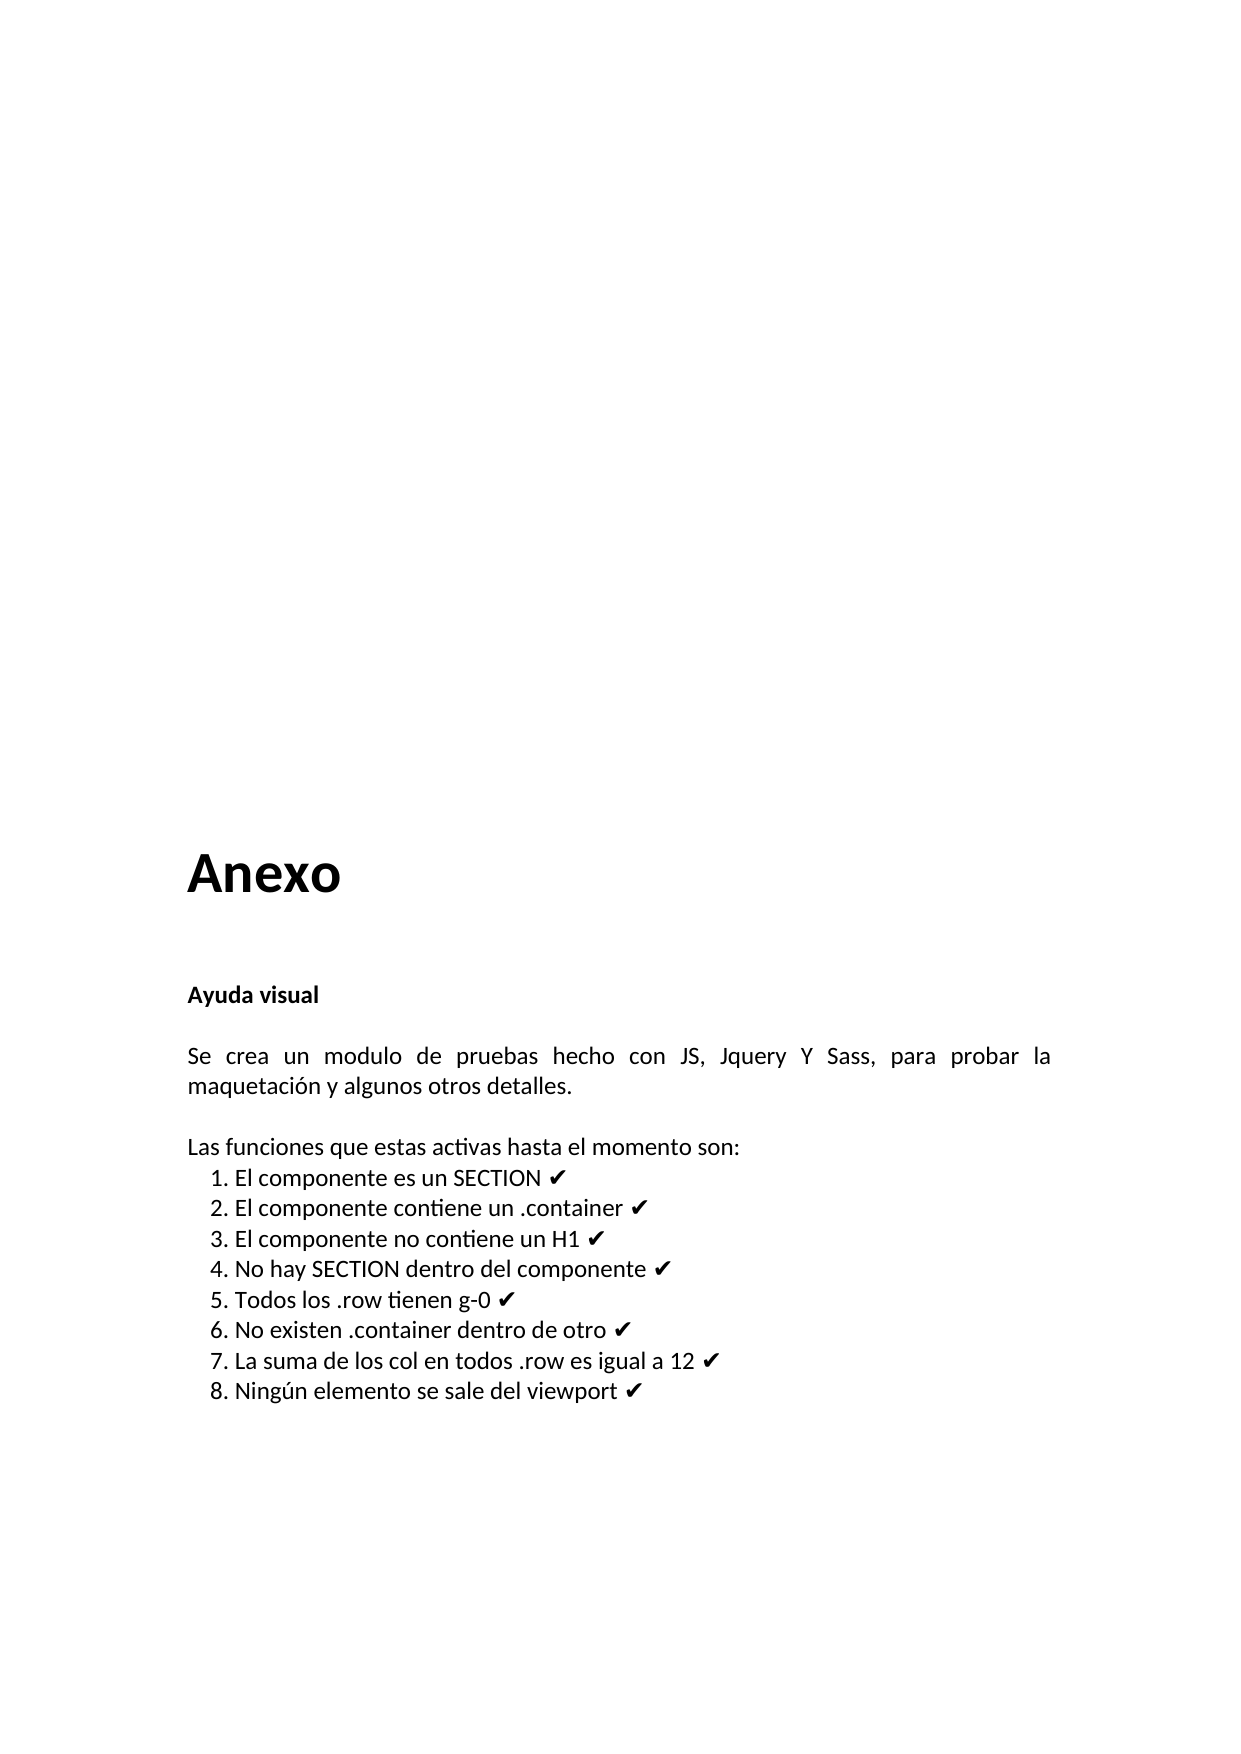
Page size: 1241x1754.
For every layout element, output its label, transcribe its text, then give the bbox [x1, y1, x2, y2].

list 3. El componente no contiene un H1 ✔ [187, 1223, 1053, 1253]
list 8. Ningún elemento se sale del viewport ✔ [187, 1376, 1053, 1406]
list 7. La suma de los col en todos .row es igual a 12 ✔ [187, 1345, 1053, 1376]
list 6. No existen .container dentro de otro ✔ [187, 1314, 1053, 1345]
list 1. El componente es un SECTION ✔ [187, 1162, 1053, 1192]
text Anexo [187, 836, 1053, 907]
list 4. No hay SECTION dentro del componente ✔ [187, 1253, 1053, 1284]
list Ayuda visual [187, 979, 1053, 1009]
list Las funciones que estas activas hasta el momento son: [187, 1131, 1053, 1162]
list Se crea un modulo de pruebas hecho con JS, Jquery Y Sass, para probar la maquetación y algunos otros detalles. [187, 1040, 1053, 1101]
list 2. El componente contiene un .container ✔ [187, 1192, 1053, 1223]
list 5. Todos los .row tienen g-0 ✔ [187, 1284, 1053, 1314]
